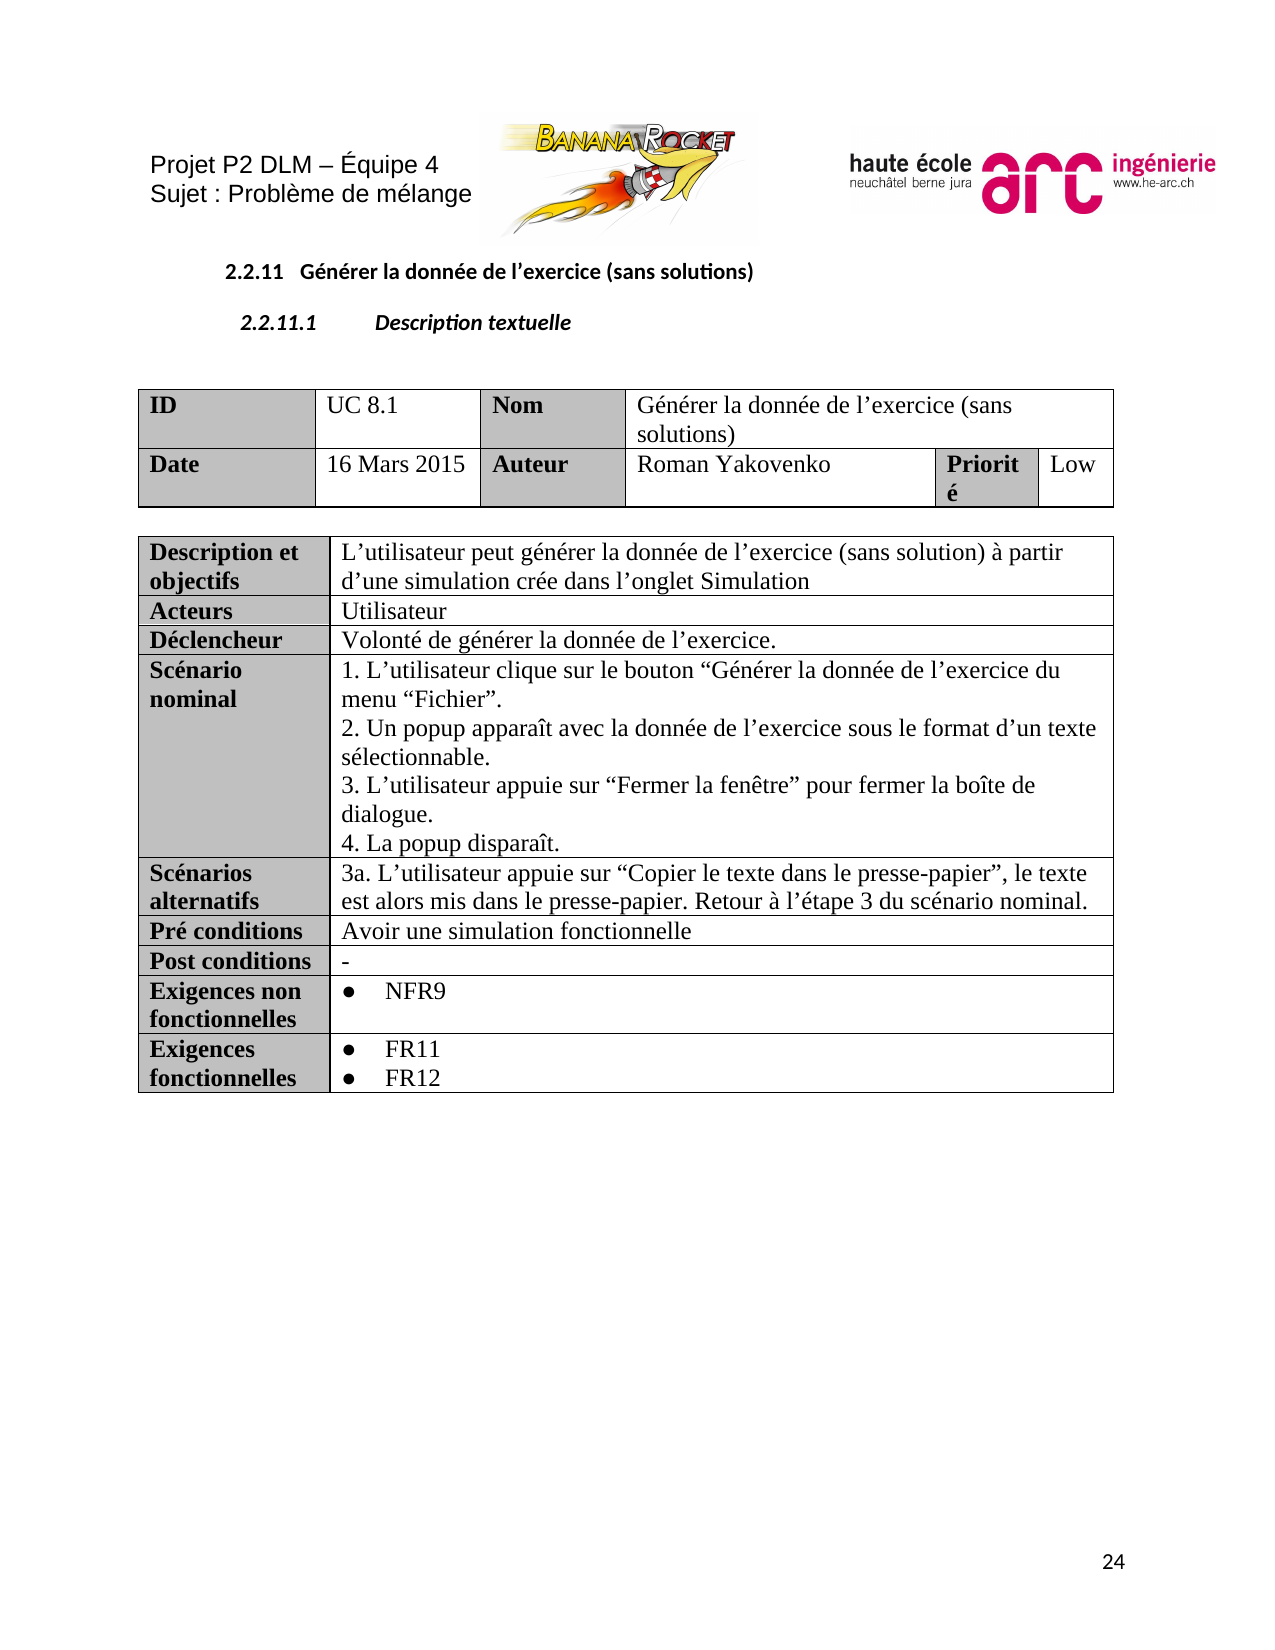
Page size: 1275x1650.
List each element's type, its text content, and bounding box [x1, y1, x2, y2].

table_cell 16 Mars 2015 [316, 449, 480, 506]
table_cell Scénarios alternatifs [139, 858, 329, 915]
table_header L’utilisateur peut générer la donnée de l’exercice (sans solution) à partir d’une simulation crée dans l’onglet Simulation [331, 537, 1113, 595]
table_cell FR11 FR12 [331, 1034, 1113, 1092]
table_cell - [331, 946, 1113, 975]
table_header Générer la donnée de l’exercice (sans solutions) [626, 390, 1113, 448]
table_cell Avoir une simulation fonctionnelle [331, 916, 1113, 945]
table_cell Scénario nominal [139, 655, 329, 857]
table_cell Exigences fonctionnelles [139, 1034, 329, 1092]
picture [479, 112, 759, 246]
table_header Description et objectifs [139, 537, 329, 595]
table_cell Déclencheur [139, 626, 329, 654]
table_header ID [139, 390, 315, 448]
picture [850, 125, 1216, 214]
table_cell Exigences non fonctionnelles [139, 976, 329, 1033]
table_cell Post conditions [139, 946, 329, 975]
subtitle Générer la donnée de l’exercice (sans solutions) [225, 257, 1125, 285]
table_cell Auteur [481, 449, 625, 506]
table_cell 1. L’utilisateur clique sur le bouton “Générer la donnée de l’exercice du menu “Fichier”. 2. Un popup apparaît avec la donnée de l’exercice sous le format d’un texte sélectionnable. 3. L’utilisateur appuie sur “Fermer la fenêtre” pour fermer la boîte de dialogue. 4. La popup disparaît. [331, 655, 1113, 857]
table_cell Date [139, 449, 315, 506]
table_header UC 8.1 [316, 390, 480, 448]
table_cell Utilisateur [331, 596, 1113, 624]
table_cell Volonté de générer la donnée de l’exercice. [331, 626, 1113, 654]
table_cell Priorité [936, 449, 1038, 506]
table_header Nom [481, 390, 625, 448]
table_cell Pré conditions [139, 916, 329, 945]
table_cell NFR9 [331, 976, 1113, 1033]
table_cell Roman Yakovenko [626, 449, 935, 506]
table_cell Low [1039, 449, 1113, 506]
table_cell Acteurs [139, 596, 329, 624]
table_cell 3a. L’utilisateur appuie sur “Copier le texte dans le presse-papier”, le texte est alors mis dans le presse-papier. Retour à l’étape 3 du scénario nominal. [331, 858, 1113, 915]
subtitle Description textuelle [240, 308, 1125, 336]
